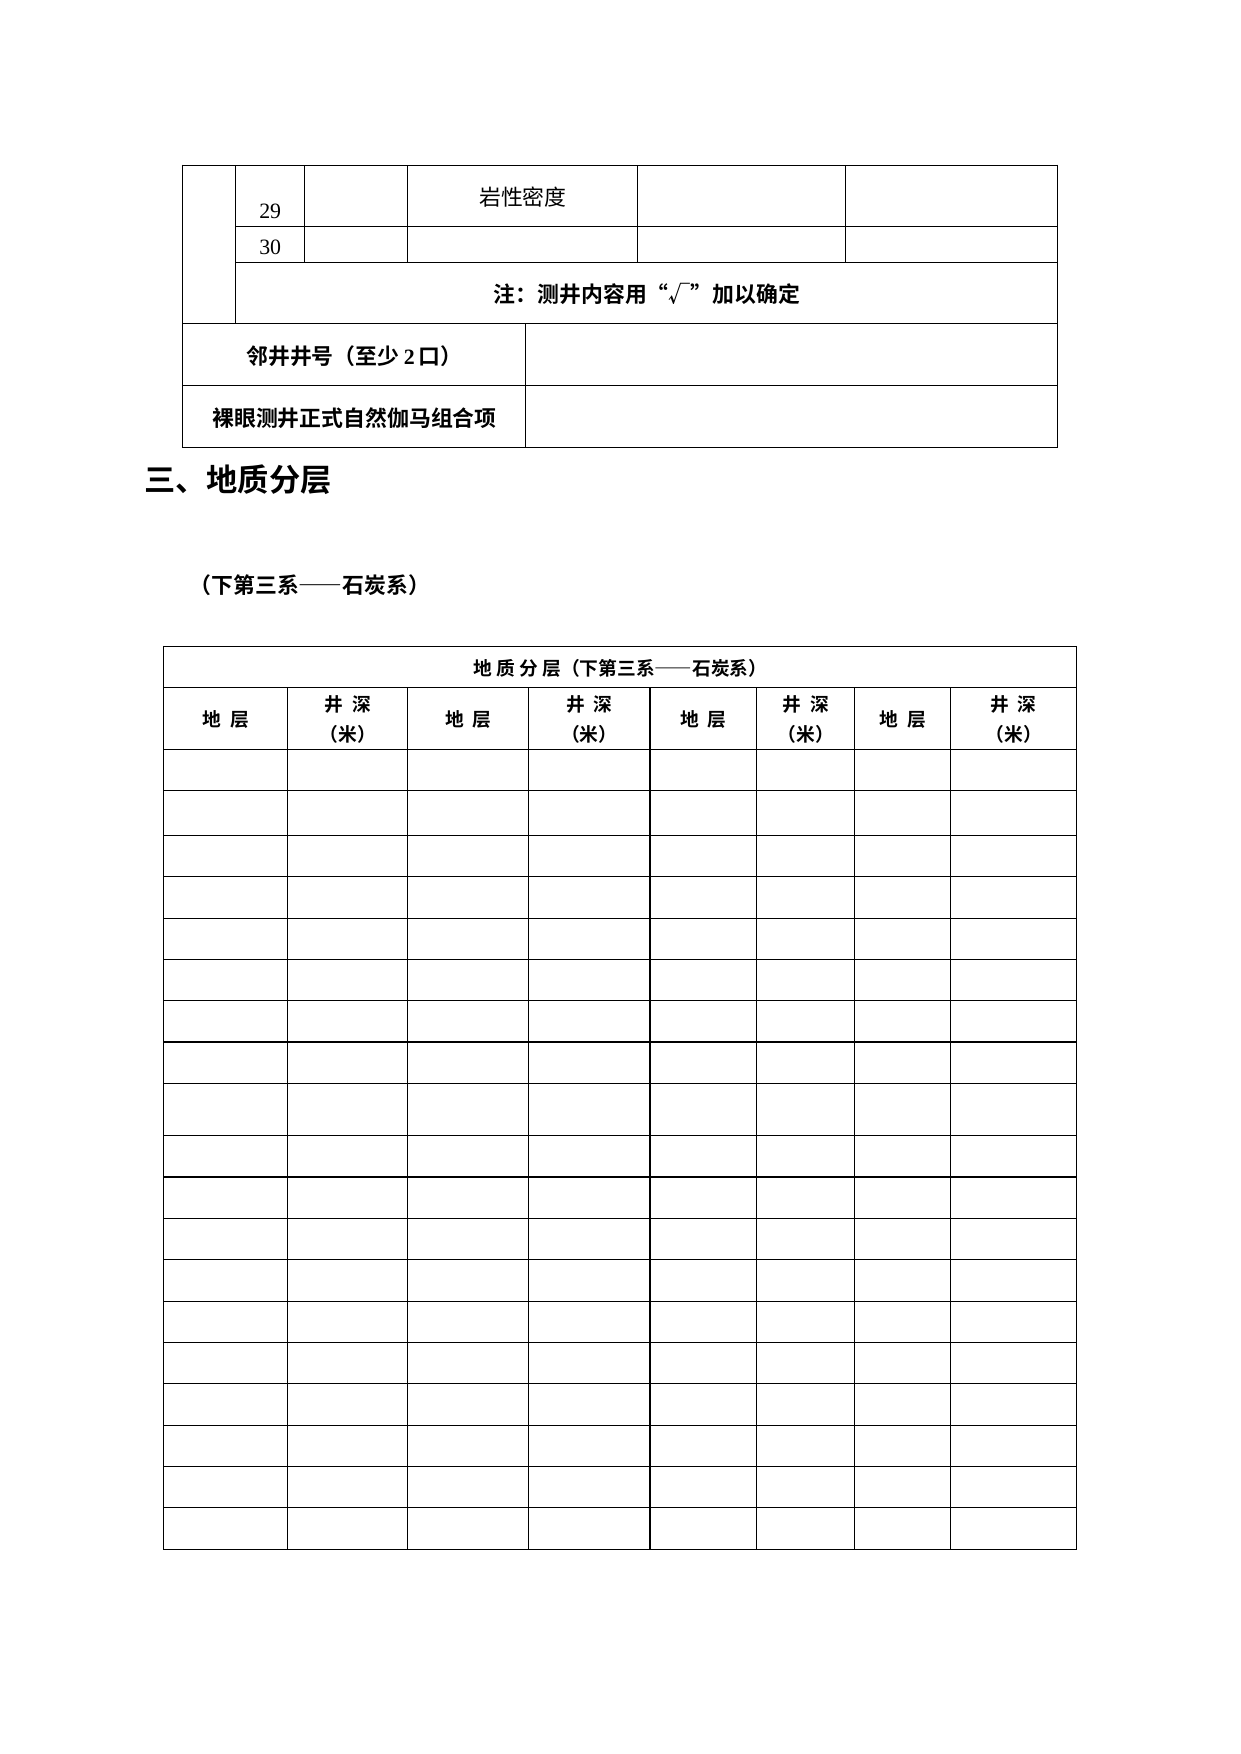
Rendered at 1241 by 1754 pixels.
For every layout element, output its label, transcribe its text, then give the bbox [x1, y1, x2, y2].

table_cell [408, 960, 528, 1000]
table_cell [855, 877, 950, 917]
table_cell [651, 750, 756, 790]
table_cell [288, 836, 407, 876]
table_cell [855, 1219, 950, 1259]
table_cell [855, 960, 950, 1000]
table_cell [529, 791, 649, 835]
table_cell [855, 919, 950, 959]
table_cell [855, 1467, 950, 1507]
table_cell 地 层 [408, 688, 528, 749]
text 三、地质分层 [112, 448, 1128, 508]
table_cell [408, 1302, 528, 1342]
table_cell [408, 1384, 528, 1424]
table_cell 岩性密度 [408, 166, 637, 226]
table_cell [164, 1178, 287, 1218]
table_cell [408, 1426, 528, 1466]
table_cell [855, 1426, 950, 1466]
table_cell [757, 1384, 854, 1424]
table_cell [757, 960, 854, 1000]
table_cell [408, 1260, 528, 1301]
table_cell [651, 960, 756, 1000]
table_cell [638, 166, 845, 226]
table_cell [288, 1084, 407, 1135]
table_cell [288, 1384, 407, 1424]
table_cell [951, 960, 1076, 1000]
table_cell [757, 919, 854, 959]
table_cell [951, 1302, 1076, 1342]
table_cell [529, 1426, 649, 1466]
table_cell [757, 1043, 854, 1083]
table_cell [757, 791, 854, 835]
table_cell [529, 1343, 649, 1383]
table_cell [951, 750, 1076, 790]
table_cell 29 [236, 166, 304, 226]
table_cell [288, 1043, 407, 1083]
table_cell [164, 1508, 287, 1549]
table_cell [408, 1219, 528, 1259]
table_cell [164, 1001, 287, 1041]
table_cell [164, 1467, 287, 1507]
table_cell [651, 1001, 756, 1041]
table_cell [529, 919, 649, 959]
table_cell [855, 1508, 950, 1549]
table_cell [408, 1001, 528, 1041]
table_cell [288, 791, 407, 835]
table_cell 井 深 （米） [288, 688, 407, 749]
table_cell [651, 1302, 756, 1342]
table_cell [288, 1426, 407, 1466]
table_cell [651, 1178, 756, 1218]
table_cell [951, 1043, 1076, 1083]
table_cell [757, 1302, 854, 1342]
table_cell [288, 1467, 407, 1507]
table_cell [951, 1426, 1076, 1466]
table_cell [951, 836, 1076, 876]
table_cell [855, 1343, 950, 1383]
table_cell [846, 227, 1057, 262]
table_cell [529, 1508, 649, 1549]
table_cell [651, 836, 756, 876]
table_cell 裸眼测井正式自然伽马组合项 [183, 386, 525, 447]
table_cell [288, 1136, 407, 1176]
table_cell [757, 1343, 854, 1383]
table_cell [529, 1219, 649, 1259]
table_cell [164, 750, 287, 790]
table_cell [951, 1001, 1076, 1041]
table_cell [951, 1260, 1076, 1301]
table_cell [846, 166, 1057, 226]
table_cell [164, 791, 287, 835]
table_cell [408, 1508, 528, 1549]
table_cell [757, 1467, 854, 1507]
table_cell [164, 1219, 287, 1259]
table_cell [288, 1001, 407, 1041]
table_cell [855, 791, 950, 835]
table_cell [164, 1426, 287, 1466]
table_cell [651, 1343, 756, 1383]
table_cell [951, 1384, 1076, 1424]
table_cell [529, 750, 649, 790]
table_cell [288, 750, 407, 790]
table_cell [855, 1084, 950, 1135]
table_cell [408, 1178, 528, 1218]
text （下第三系——石炭系） [112, 553, 1128, 614]
table_cell [951, 919, 1076, 959]
table_cell [651, 919, 756, 959]
table_cell [757, 1084, 854, 1135]
table_cell [408, 1136, 528, 1176]
table_cell [408, 1043, 528, 1083]
table_cell [651, 877, 756, 917]
table_cell [651, 1467, 756, 1507]
table_cell [408, 836, 528, 876]
table_cell [757, 1508, 854, 1549]
table_cell [526, 324, 1057, 385]
table_cell [529, 1302, 649, 1342]
table_cell [408, 1084, 528, 1135]
table_cell [408, 919, 528, 959]
table_cell 注：测井内容用“√”加以确定 [236, 263, 1057, 323]
table_cell [529, 1260, 649, 1301]
table_cell [651, 1260, 756, 1301]
table_cell [951, 1178, 1076, 1218]
table_cell [757, 836, 854, 876]
table_cell [855, 1260, 950, 1301]
table_cell [164, 836, 287, 876]
table_cell [288, 1219, 407, 1259]
table_cell [288, 877, 407, 917]
table_cell [529, 1178, 649, 1218]
table_cell [529, 1136, 649, 1176]
table_cell [408, 1467, 528, 1507]
table_cell [526, 386, 1057, 447]
table_cell [164, 919, 287, 959]
table_cell [651, 1084, 756, 1135]
table_cell [855, 750, 950, 790]
table_cell 地 层 [164, 688, 287, 749]
table_cell [408, 791, 528, 835]
table_cell [638, 227, 845, 262]
table_cell [164, 1302, 287, 1342]
table_cell [651, 1384, 756, 1424]
table_cell [529, 1001, 649, 1041]
table_cell [164, 877, 287, 917]
table_cell 地 层 [855, 688, 950, 749]
table_cell 邻井井号（至少2口） [183, 324, 525, 385]
table_cell [288, 1178, 407, 1218]
table_cell [288, 1343, 407, 1383]
table_cell [855, 1302, 950, 1342]
table_cell [855, 1001, 950, 1041]
table_cell [288, 1302, 407, 1342]
table_cell [529, 1084, 649, 1135]
table_cell [855, 1136, 950, 1176]
table_cell [951, 1219, 1076, 1259]
table_cell [288, 1260, 407, 1301]
table_cell [651, 1136, 756, 1176]
table_cell [757, 1260, 854, 1301]
table_cell [951, 1084, 1076, 1135]
table_cell [164, 1260, 287, 1301]
table_cell [529, 877, 649, 917]
table_cell [951, 1467, 1076, 1507]
table_cell [951, 1508, 1076, 1549]
table_cell [288, 1508, 407, 1549]
table_cell [529, 1043, 649, 1083]
table_cell [164, 1136, 287, 1176]
table_cell [164, 1043, 287, 1083]
table_cell [855, 836, 950, 876]
table_cell [305, 227, 407, 262]
table_cell [164, 1384, 287, 1424]
table_cell [855, 1178, 950, 1218]
table_cell [164, 1084, 287, 1135]
table_cell [757, 1001, 854, 1041]
table_cell [951, 1343, 1076, 1383]
table_cell [951, 791, 1076, 835]
table_cell [408, 227, 637, 262]
table_cell 井 深 （米） [529, 688, 649, 749]
table_cell [757, 1219, 854, 1259]
table_cell [408, 1343, 528, 1383]
table_cell [529, 1467, 649, 1507]
table_cell [164, 1343, 287, 1383]
table_cell [529, 1384, 649, 1424]
table_cell 地 层 [651, 688, 756, 749]
table_cell [529, 836, 649, 876]
table_cell [288, 960, 407, 1000]
table_cell [757, 1136, 854, 1176]
table_cell [529, 960, 649, 1000]
table_cell [305, 166, 407, 226]
table_cell [757, 750, 854, 790]
table_cell [855, 1043, 950, 1083]
table_cell [164, 960, 287, 1000]
table_cell [651, 1043, 756, 1083]
table_cell [288, 919, 407, 959]
table_cell [951, 877, 1076, 917]
table_cell [651, 1426, 756, 1466]
table_cell 30 [236, 227, 304, 262]
table_cell [651, 791, 756, 835]
table_cell [757, 1178, 854, 1218]
table_cell [651, 1508, 756, 1549]
table_cell [651, 1219, 756, 1259]
table_cell [757, 1426, 854, 1466]
table_cell [855, 1384, 950, 1424]
table_cell [757, 877, 854, 917]
table_cell 井 深 （米） [757, 688, 854, 749]
table_cell 井 深 （米） [951, 688, 1076, 749]
table_cell [408, 877, 528, 917]
table_header 地 质 分 层（下第三系——石炭系） [164, 647, 1076, 687]
table_cell [951, 1136, 1076, 1176]
table_cell [408, 750, 528, 790]
